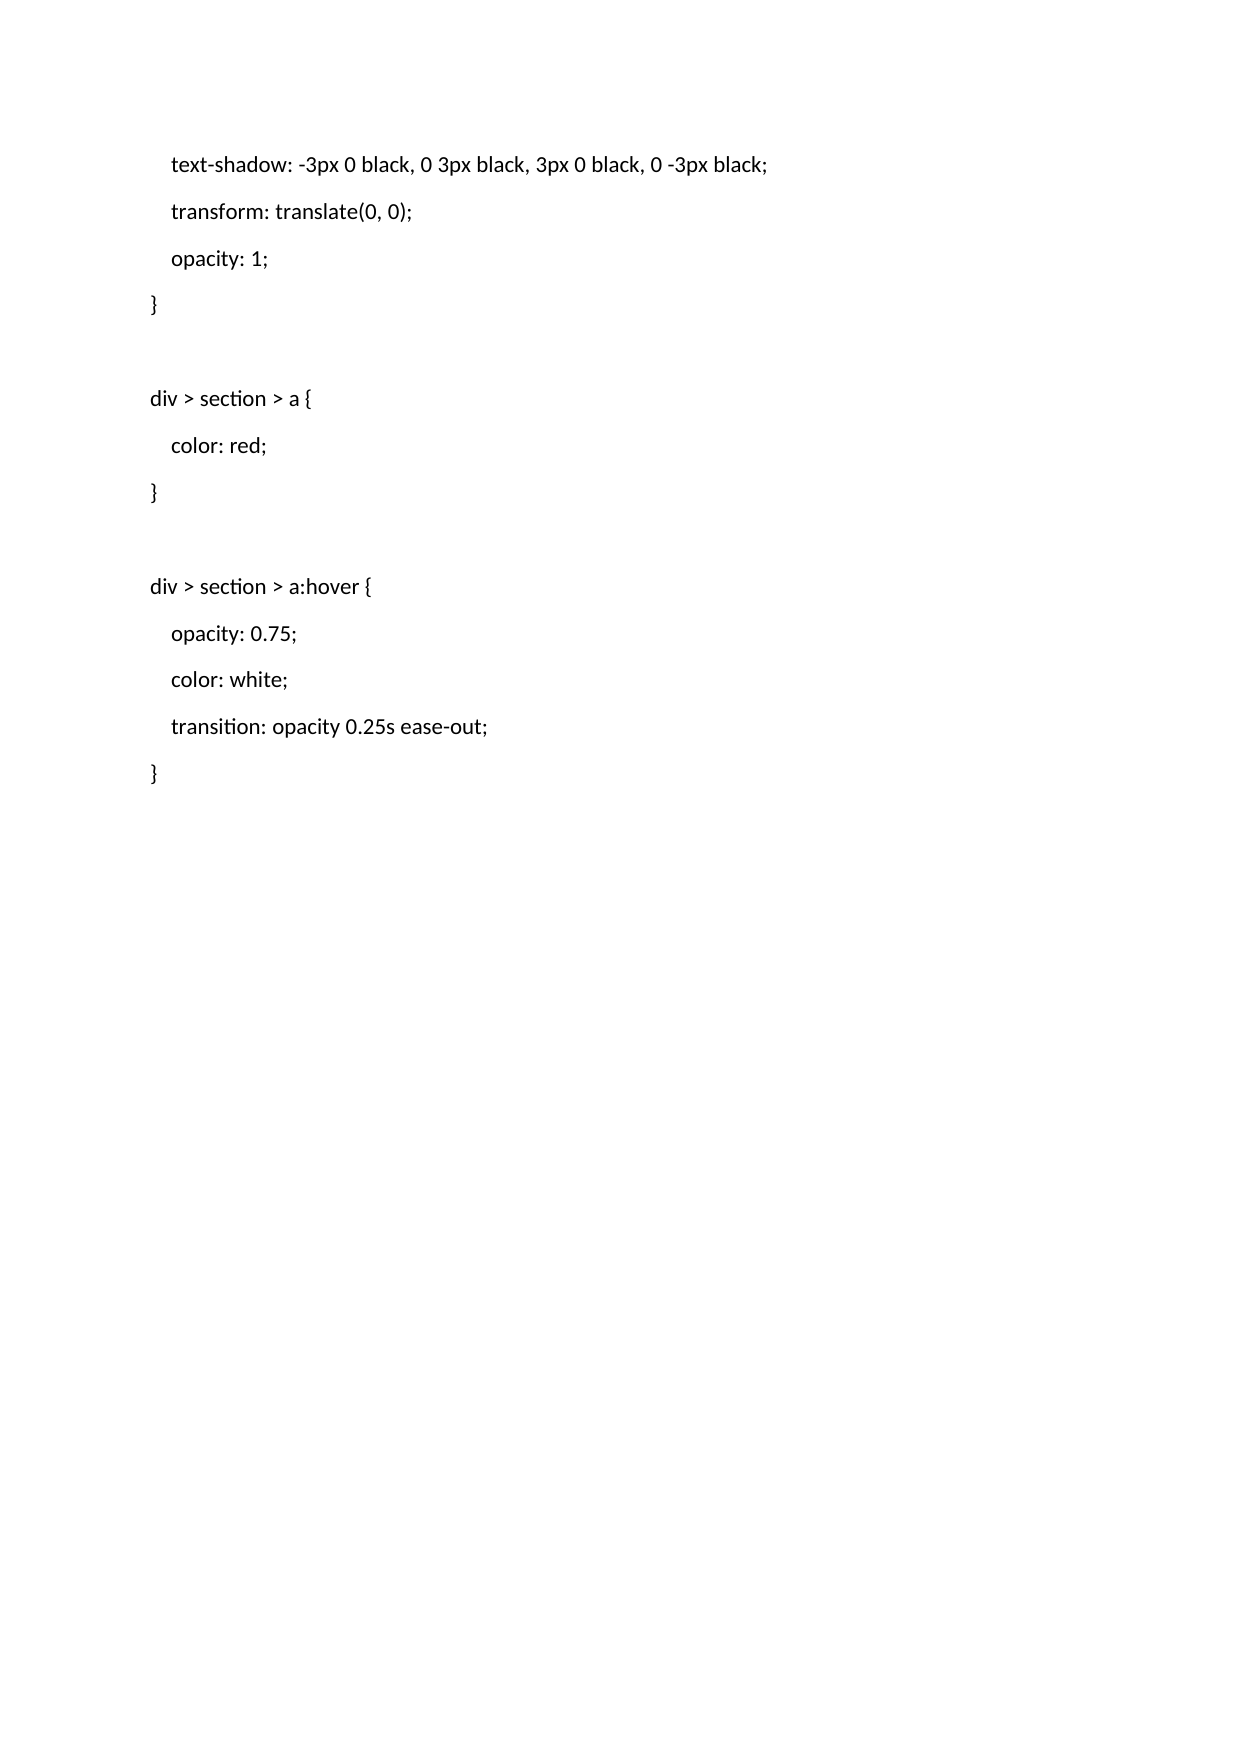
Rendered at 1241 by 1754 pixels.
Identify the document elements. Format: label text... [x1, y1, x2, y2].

text color: white; [150, 666, 1090, 694]
text color: red; [150, 431, 1090, 459]
text transform: translate(0, 0); [150, 197, 1090, 225]
text } [150, 291, 1090, 319]
text div > section > a { [150, 384, 1090, 412]
text } [150, 478, 1090, 506]
text opacity: 0.75; [150, 619, 1090, 647]
text transition: opacity 0.25s ease-out; [150, 712, 1090, 741]
text div > section > a:hover { [150, 572, 1090, 600]
text text-shadow: -3px 0 black, 0 3px black, 3px 0 black, 0 -3px black; [150, 150, 1090, 178]
text opacity: 1; [150, 244, 1090, 272]
text } [150, 759, 1090, 787]
